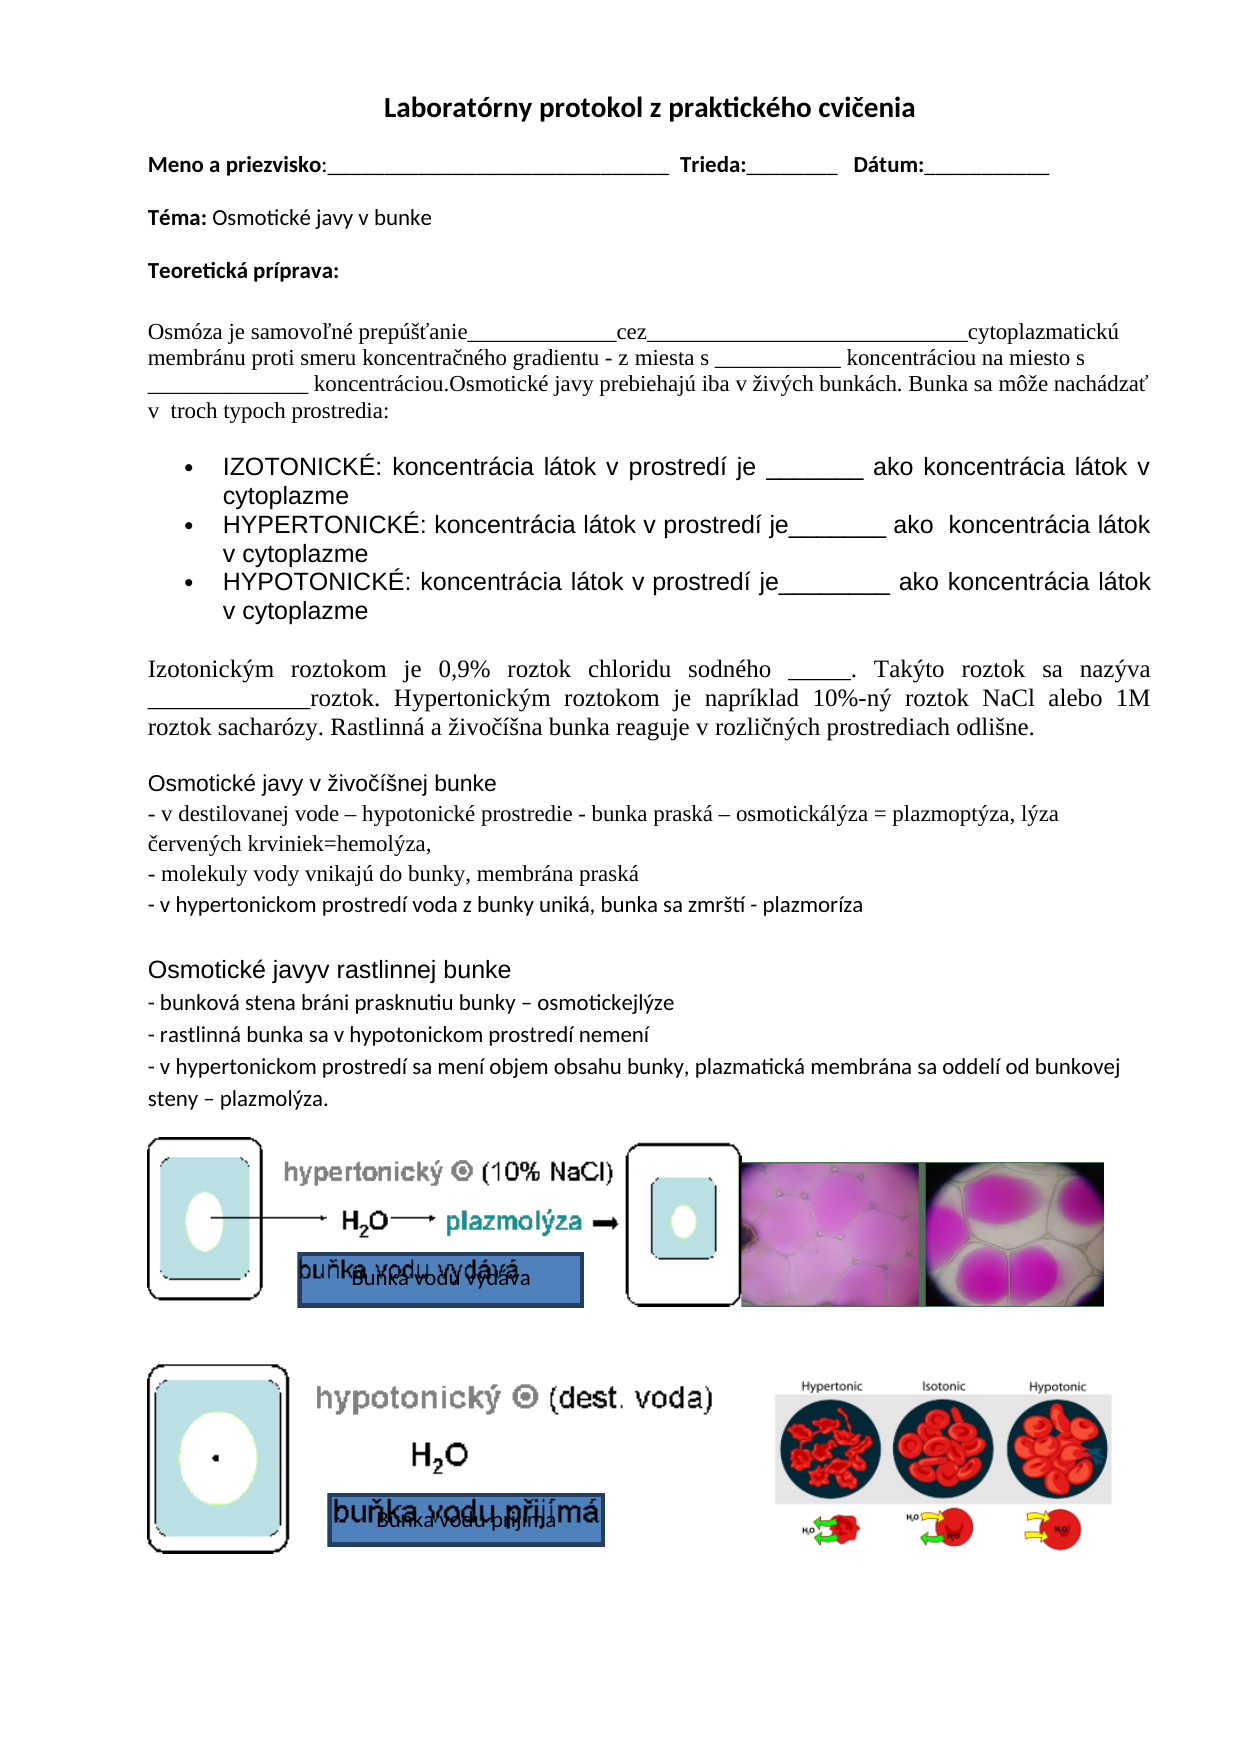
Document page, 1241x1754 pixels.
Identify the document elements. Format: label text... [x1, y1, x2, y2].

list IZOTONICKÉ: koncentrácia látok v prostredí je _______ ako koncentrácia látok v cytoplazme [185, 452, 1152, 510]
list HYPOTONICKÉ: koncentrácia látok v prostredí je________ ako koncentrácia látok v cytoplazme [185, 567, 1152, 625]
picture [147, 1363, 1115, 1554]
text Osmotické javy v živočíšnej bunke - v destilovanej vode – hypotonické prostredie - bunka praská – osmotickálýza = plazmoptýza, lýza červených krviniek=hemolýza, - molekuly vody vnikajú do bunky, membrána praská - v hypertonickom prostredí voda z bunky uniká, bunka sa zmrští - plazmoríza Osmotické javyv rastlinnej bunke - bunková stena bráni prasknutiu bunky – osmotickejlýze - rastlinná bunka sa v hypotonickom prostredí nemení - v hypertonickom prostredí sa mení objem obsahu bunky, plazmatická membrána sa oddelí od bunkovej steny – plazmolýza. [148, 769, 1152, 1113]
text Téma: Osmotické javy v bunke [148, 203, 1152, 231]
picture [147, 1137, 1104, 1307]
text Teoretická príprava: [148, 256, 1152, 284]
text Meno a priezvisko:______________________________ Trieda:________ Dátum:___________ [148, 150, 1152, 178]
text Osmóza je samovoľné prepúšťanie_____________cez____________________________cytoplazmatickú membránu proti smeru koncentračného gradientu - z miesta s ___________ koncentráciou na miesto s ______________ koncentráciou.Osmotické javy prebiehajú iba v živých bunkách. Bunka sa môže nachádzať v troch typoch prostredia: [148, 318, 1152, 423]
text Izotonickým roztokom je 0,9% roztok chloridu sodného _____. Takýto roztok sa nazýva _____________roztok. Hypertonickým roztokom je napríklad 10%-ný roztok NaCl alebo 1M roztok sacharózy. Rastlinná a živočíšna bunka reaguje v rozličných prostrediach odlišne. [148, 654, 1152, 740]
list HYPERTONICKÉ: koncentrácia látok v prostredí je_______ ako koncentrácia látok v cytoplazme [185, 510, 1152, 567]
text Laboratórny protokol z praktického cvičenia [148, 89, 1152, 124]
